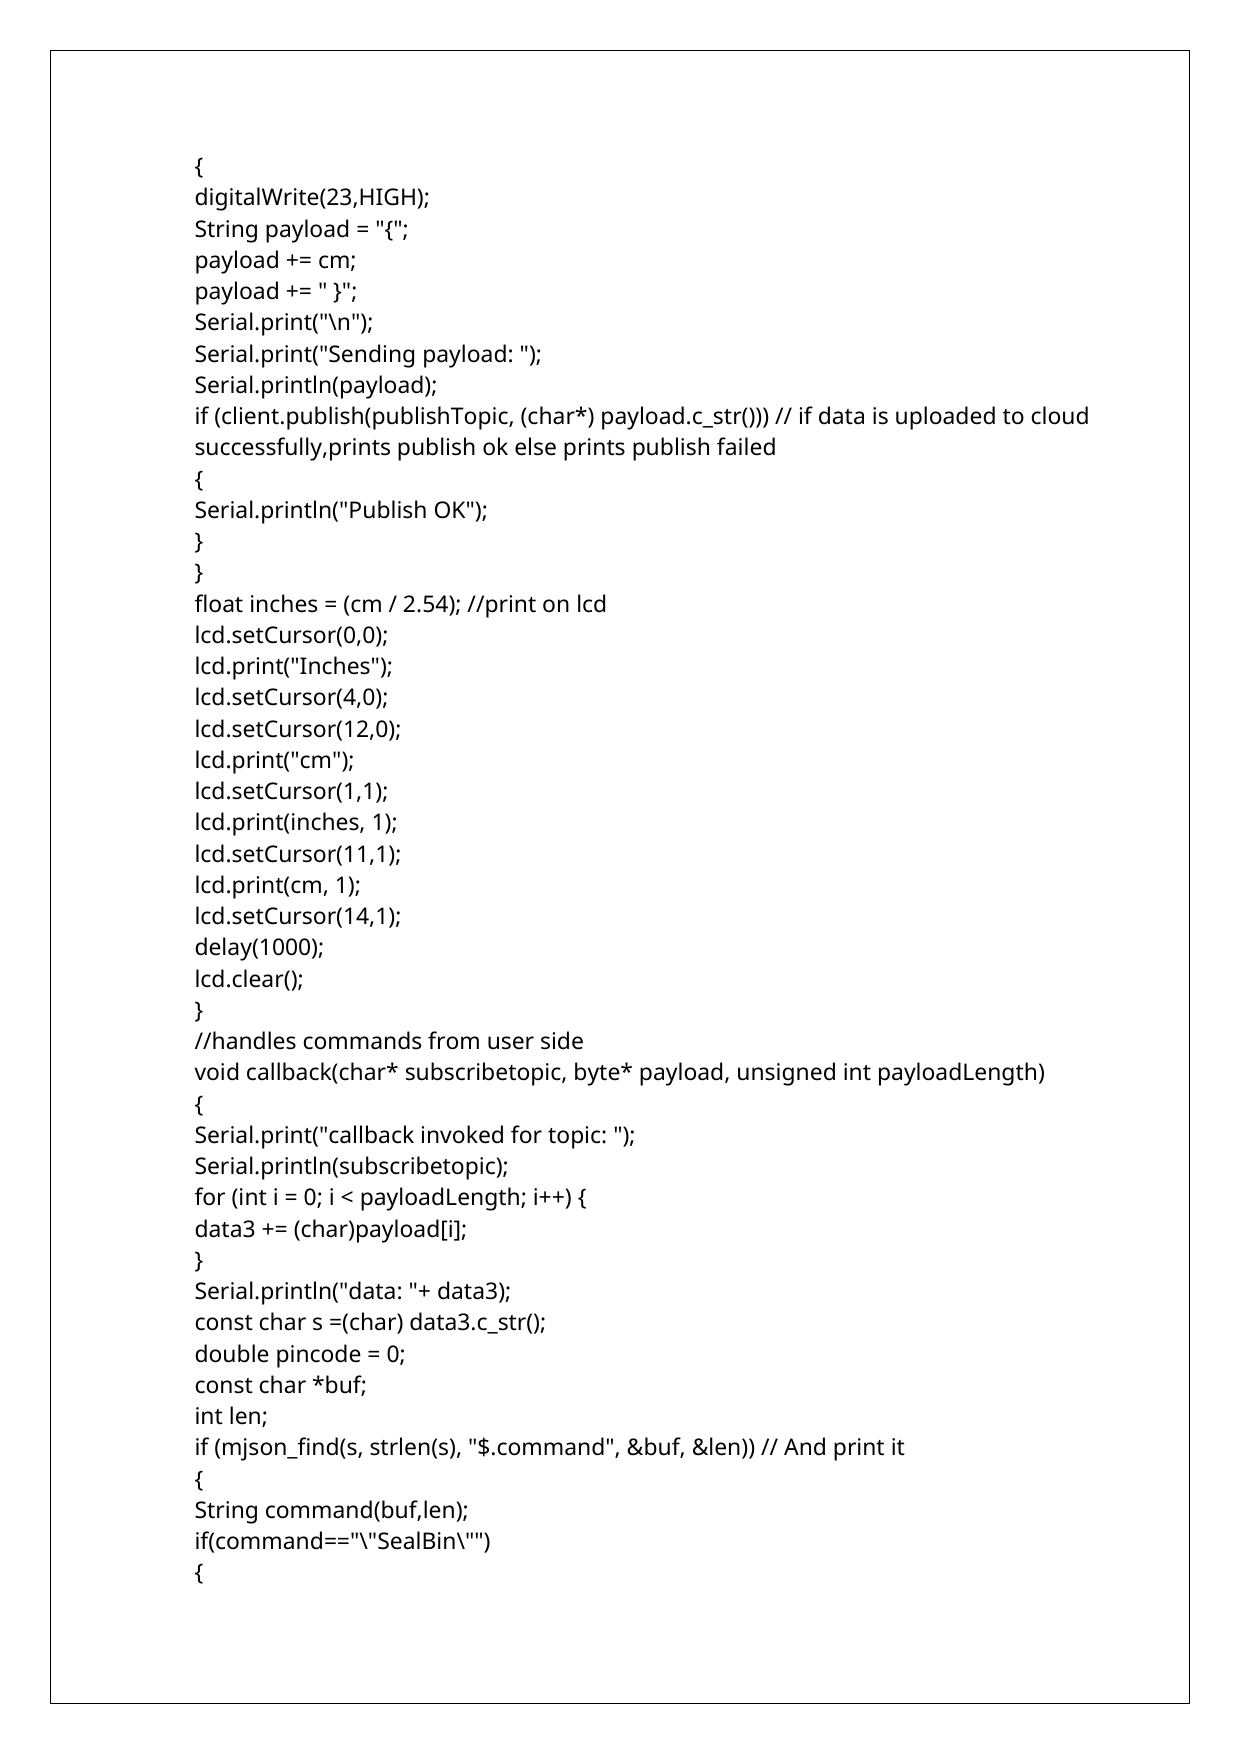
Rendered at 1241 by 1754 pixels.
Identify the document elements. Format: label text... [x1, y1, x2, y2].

text Serial.println("Publish OK"); [194, 494, 1090, 525]
text } [194, 525, 1090, 556]
text { [194, 150, 1090, 181]
text if(command=="\"SealBin\"") [194, 1525, 1090, 1556]
text if (client.publish(publishTopic, (char*) payload.c_str())) // if data is uploaded to cloud successfully,prints publish ok else prints publish failed [194, 400, 1090, 462]
text lcd.print(cm, 1); [194, 869, 1090, 900]
text lcd.clear(); [194, 962, 1090, 994]
text //handles commands from user side [194, 1025, 1090, 1056]
text } [194, 994, 1090, 1025]
text lcd.setCursor(1,1); [194, 775, 1090, 806]
text lcd.setCursor(11,1); [194, 837, 1090, 869]
text } [194, 1244, 1090, 1275]
text String command(buf,len); [194, 1494, 1090, 1525]
text { [194, 1087, 1090, 1119]
text float inches = (cm / 2.54); //print on lcd [194, 587, 1090, 619]
text Serial.print("Sending payload: "); [194, 337, 1090, 369]
text lcd.setCursor(4,0); [194, 681, 1090, 712]
text Serial.println("data: "+ data3); [194, 1275, 1090, 1306]
text const char s =(char) data3.c_str(); [194, 1306, 1090, 1337]
text Serial.print("callback invoked for topic: "); [194, 1119, 1090, 1150]
text if (mjson_find(s, strlen(s), "$.command", &buf, &len)) // And print it [194, 1431, 1090, 1462]
text Serial.println(payload); [194, 369, 1090, 400]
text digitalWrite(23,HIGH); [194, 181, 1090, 212]
text double pincode = 0; [194, 1337, 1090, 1369]
text Serial.print("\n"); [194, 306, 1090, 337]
text { [194, 462, 1090, 494]
text lcd.setCursor(0,0); [194, 619, 1090, 650]
text lcd.print("Inches"); [194, 650, 1090, 681]
text lcd.print(inches, 1); [194, 806, 1090, 837]
text lcd.setCursor(14,1); [194, 900, 1090, 931]
text String payload = "{"; [194, 212, 1090, 244]
text for (int i = 0; i < payloadLength; i++) { [194, 1181, 1090, 1212]
text lcd.print("cm"); [194, 744, 1090, 775]
text data3 += (char)payload[i]; [194, 1212, 1090, 1244]
text int len; [194, 1400, 1090, 1431]
text { [194, 1462, 1090, 1494]
text const char *buf; [194, 1369, 1090, 1400]
text lcd.setCursor(12,0); [194, 712, 1090, 744]
text { [194, 1556, 1090, 1587]
text Serial.println(subscribetopic); [194, 1150, 1090, 1181]
text } [194, 556, 1090, 587]
text payload += cm; [194, 244, 1090, 275]
text void callback(char* subscribetopic, byte* payload, unsigned int payloadLength) [194, 1056, 1090, 1087]
text delay(1000); [194, 931, 1090, 962]
text payload += " }"; [194, 275, 1090, 306]
